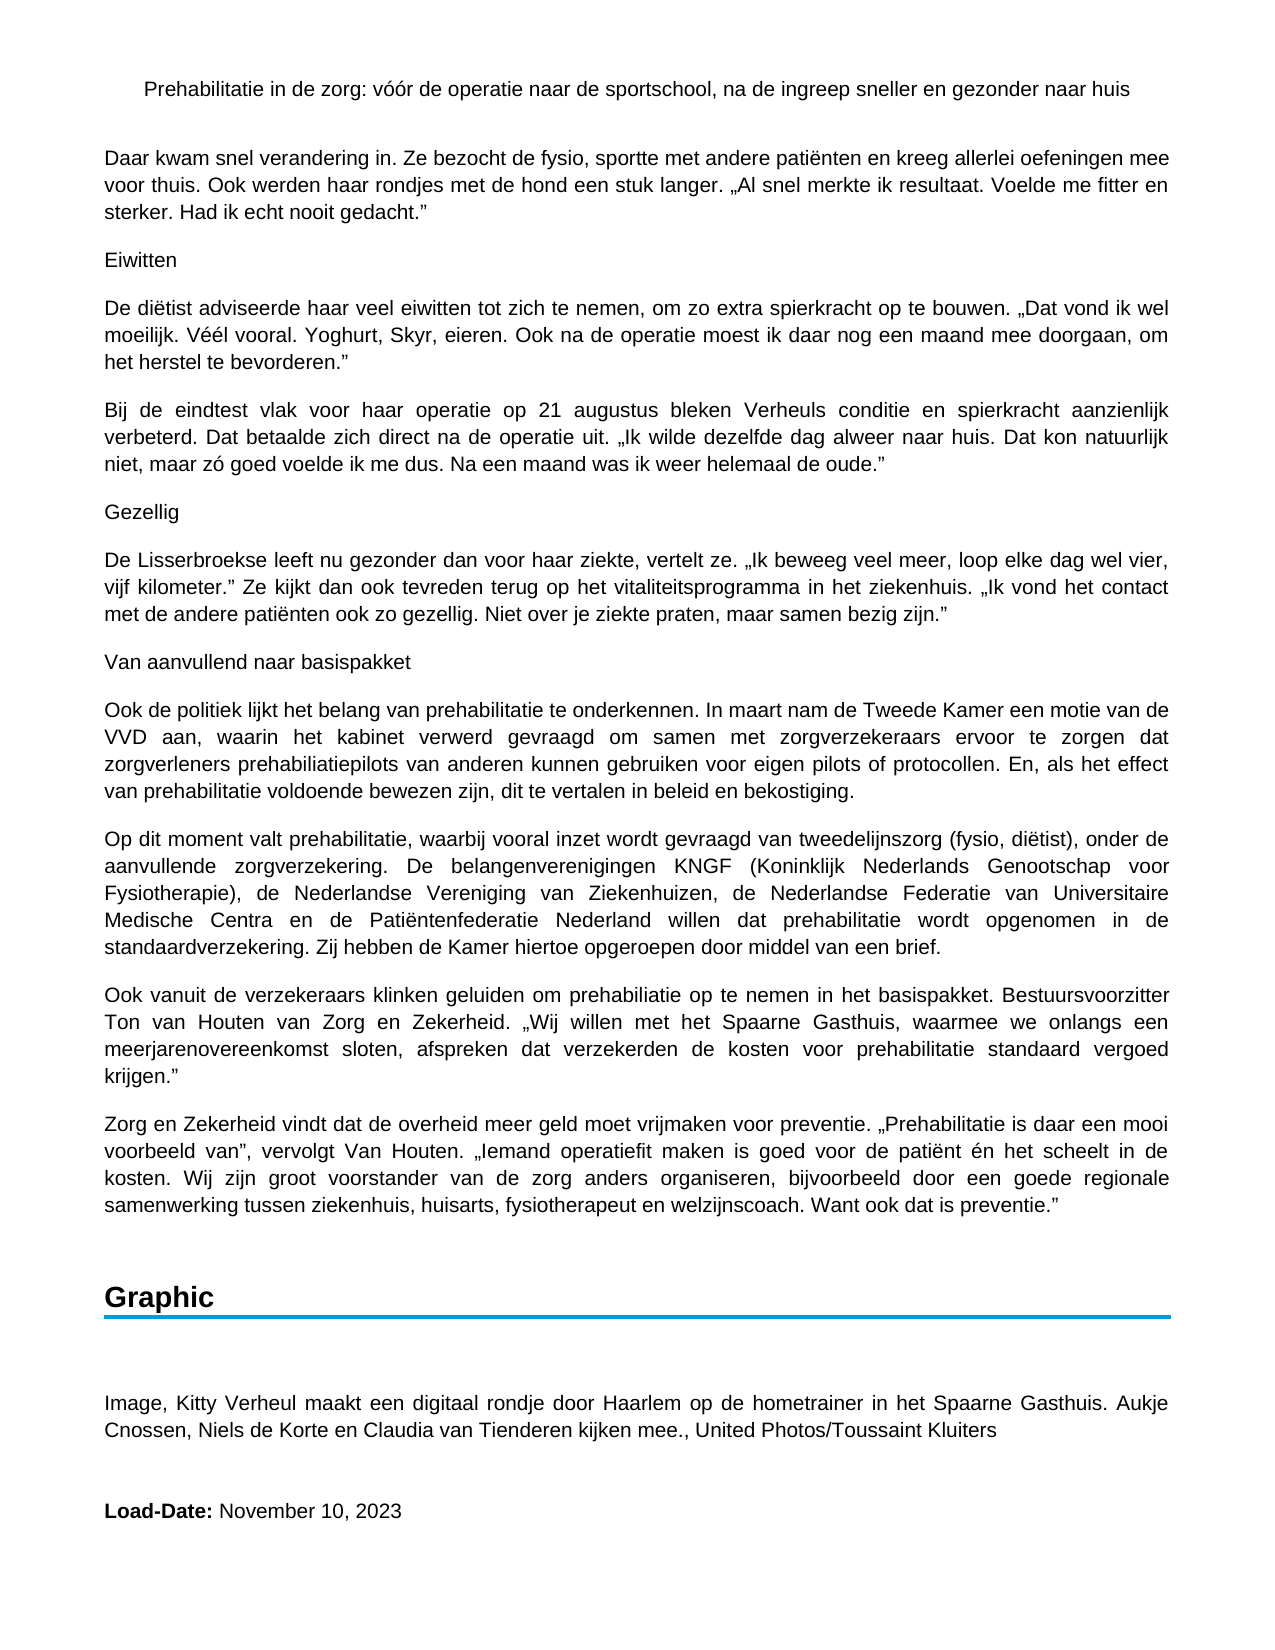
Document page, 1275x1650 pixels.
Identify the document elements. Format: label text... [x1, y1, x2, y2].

text Daar kwam snel verandering in. Ze bezocht de fysio, sportte met andere patiënten en kreeg allerlei oefeningen mee voor thuis. Ook werden haar rondjes met de hond een stuk langer. „Al snel merkte ik resultaat. Voelde me fitter en sterker. Had ik echt nooit gedacht.” [104, 142, 1171, 223]
text De diëtist adviseerde haar veel eiwitten tot zich te nemen, om zo extra spierkracht op te bouwen. „Dat vond ik wel moeilijk. Véél vooral. Yoghurt, Skyr, eieren. Ook na de operatie moest ik daar nog een maand mee doorgaan, om het herstel te bevorderen.” [104, 292, 1171, 373]
text De Lisserbroekse leeft nu gezonder dan voor haar ziekte, vertelt ze. „Ik beweeg veel meer, loop elke dag wel vier, vijf kilometer.” Ze kijkt dan ook tevreden terug op het vitaliteitsprogramma in het ziekenhuis. „Ik vond het contact met de andere patiënten ook zo gezellig. Niet over je ziekte praten, maar samen bezig zijn.” [104, 544, 1171, 626]
text Ook vanuit de verzekeraars klinken geluiden om prehabiliatie op te nemen in het basispakket. Bestuursvoorzitter Ton van Houten van Zorg en Zekerheid. „Wij willen met het Spaarne Gasthuis, waarmee we onlangs een meerjarenovereenkomst sloten, afspreken dat verzekerden de kosten voor prehabilitatie standaard vergoed krijgen.” [104, 980, 1171, 1088]
text Image, Kitty Verheul maakt een digitaal rondje door Haarlem op de hometrainer in het Spaarne Gasthuis. Aukje Cnossen, Niels de Korte en Claudia van Tienderen kijken mee., United Photos/Toussaint Kluiters [104, 1388, 1171, 1442]
text Van aanvullend naar basispakket [104, 646, 1171, 673]
text Ook de politiek lijkt het belang van prehabilitatie te onderkennen. In maart nam de Tweede Kamer een motie van de VVD aan, waarin het kabinet verwerd gevraagd om samen met zorgverzekeraars ervoor te zorgen dat zorgverleners prehabiliatiepilots van anderen kunnen gebruiken voor eigen pilots of protocollen. En, als het effect van prehabilitatie voldoende bewezen zijn, dit te vertalen in beleid en bekostiging. [104, 694, 1171, 803]
text Gezellig [104, 496, 1171, 523]
text Graphic [104, 1242, 1171, 1313]
text Op dit moment valt prehabilitatie, waarbij vooral inzet wordt gevraagd van tweedelijnszorg (fysio, diëtist), onder de aanvullende zorgverzekering. De belangenverenigingen KNGF (Koninklijk Nederlands Genootschap voor Fysiotherapie), de Nederlandse Vereniging van Ziekenhuizen, de Nederlandse Federatie van Universitaire Medische Centra en de Patiëntenfederatie Nederland willen dat prehabilitatie wordt opgenomen in de standaardverzekering. Zij hebben de Kamer hiertoe opgeroepen door middel van een brief. [104, 823, 1171, 959]
text Eiwitten [104, 244, 1171, 271]
text Zorg en Zekerheid vindt dat de overheid meer geld moet vrijmaken voor preventie. „Prehabilitatie is daar een mooi voorbeeld van”, vervolgt Van Houten. „Iemand operatiefit maken is goed voor de patiënt én het scheelt in de kosten. Wij zijn groot voorstander van de zorg anders organiseren, bijvoorbeeld door een goede regionale samenwerking tussen ziekenhuis, huisarts, fysiotherapeut en welzijnscoach. Want ook dat is preventie.” [104, 1109, 1171, 1217]
text Load-Date: November 10, 2023 [104, 1467, 1171, 1523]
text Bij de eindtest vlak voor haar operatie op 21 augustus bleken Verheuls conditie en spierkracht aanzienlijk verbeterd. Dat betaalde zich direct na de operatie uit. „Ik wilde dezelfde dag alweer naar huis. Dat kon natuurlijk niet, maar zó goed voelde ik me dus. Na een maand was ik weer helemaal de oude.” [104, 394, 1171, 476]
